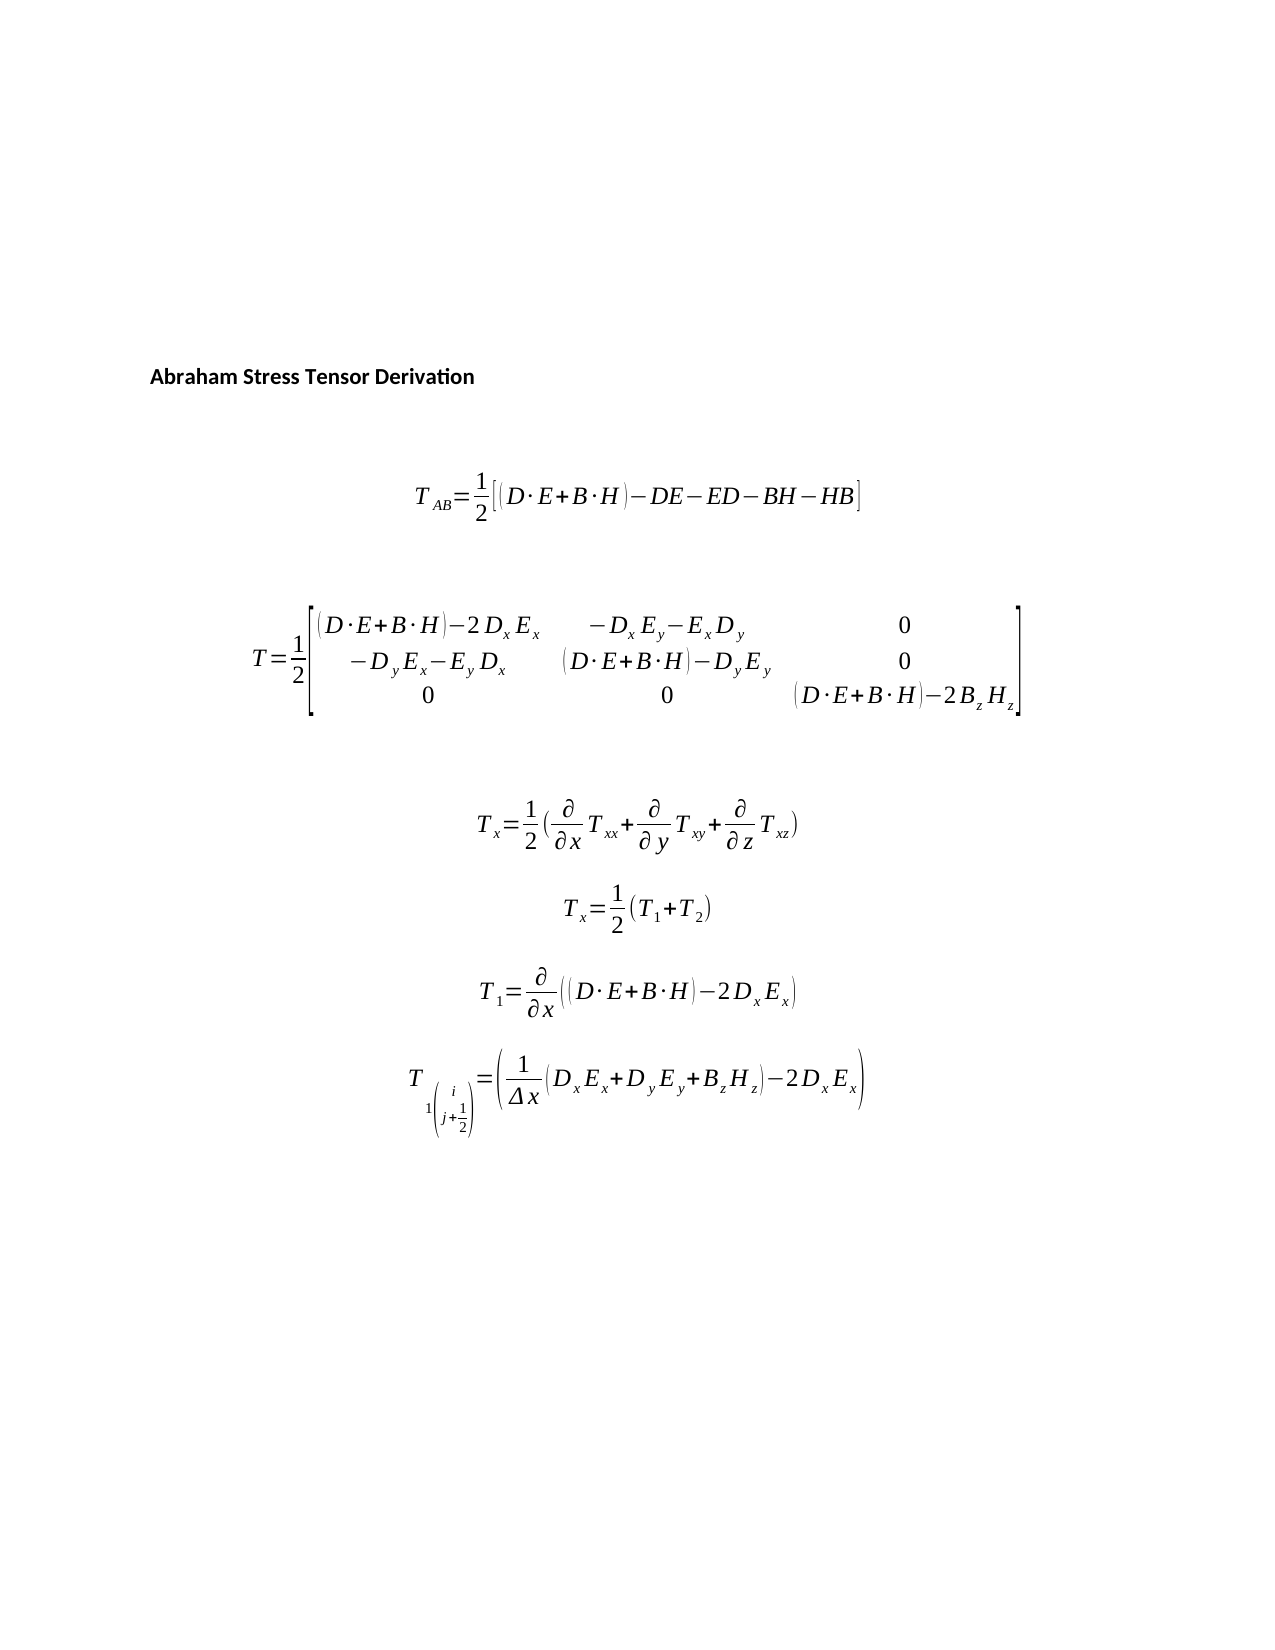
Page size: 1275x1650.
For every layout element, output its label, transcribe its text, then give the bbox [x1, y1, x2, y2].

text Abraham Stress Tensor Derivation [150, 362, 1125, 390]
